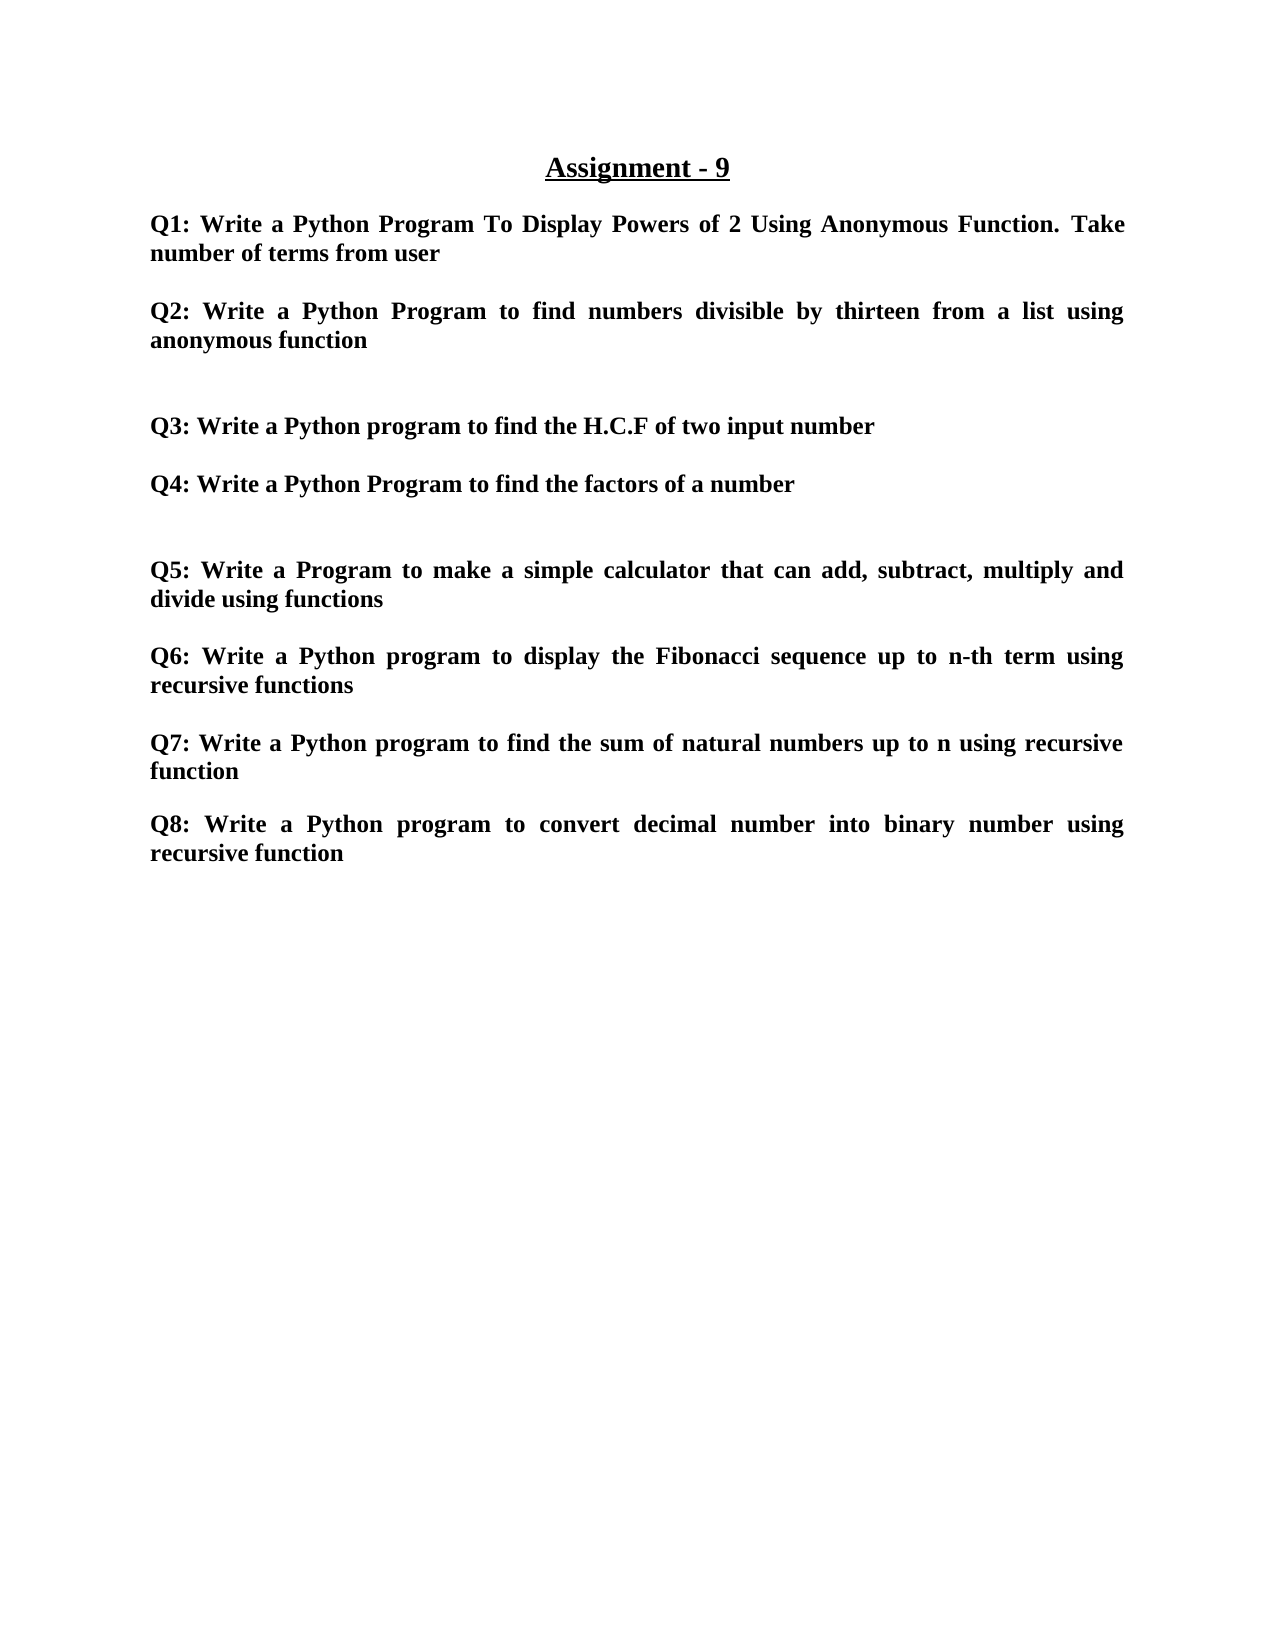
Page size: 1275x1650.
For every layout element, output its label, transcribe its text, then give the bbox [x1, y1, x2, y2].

text Q3: Write a Python program to find the H.C.F of two input number [150, 411, 1125, 440]
text Q5: Write a Program to make a simple calculator that can add, subtract, multiply and divide using functions [150, 555, 1125, 613]
text Q8: Write a Python program to convert decimal number into binary number using recursive function [150, 809, 1125, 866]
text Q1: Write a Python Program To Display Powers of 2 Using Anonymous Function. Take number of terms from user [150, 209, 1125, 267]
text Q4: Write a Python Program to find the factors of a number [150, 469, 1125, 498]
text Q6: Write a Python program to display the Fibonacci sequence up to n-th term using recursive functions [150, 641, 1125, 699]
text Q7: Write a Python program to find the sum of natural numbers up to n using recursive function [150, 728, 1125, 785]
subtitle Q2: Write a Python Program to find numbers divisible by thirteen from a list using anonymous function [150, 296, 1125, 353]
text Assignment - 9 [150, 150, 1125, 183]
